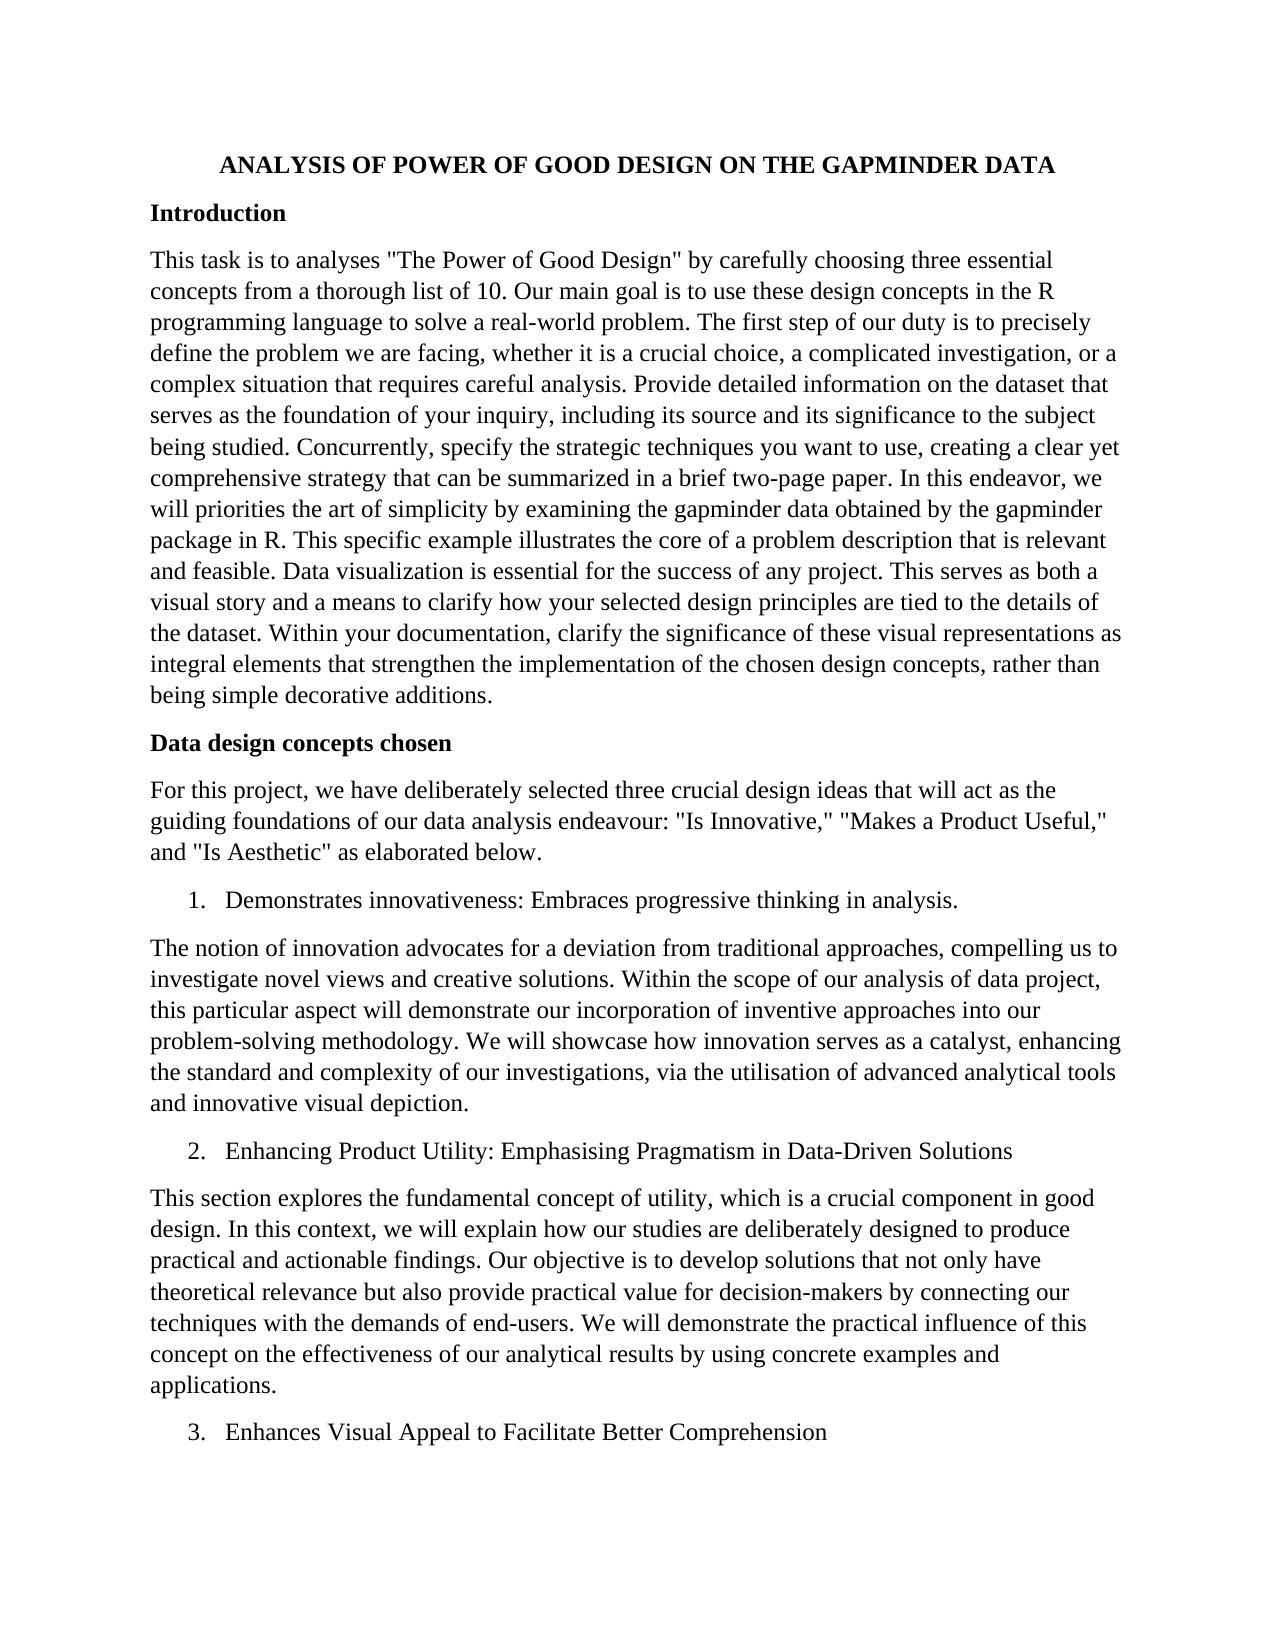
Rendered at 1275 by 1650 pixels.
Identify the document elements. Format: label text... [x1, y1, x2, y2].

text For this project, we have deliberately selected three crucial design ideas that will act as the guiding foundations of our data analysis endeavour: "Is Innovative," "Makes a Product Useful," and "Is Aesthetic" as elaborated below. [150, 775, 1125, 866]
list Enhancing Product Utility: Emphasising Pragmatism in Data-Driven Solutions [187, 1136, 1125, 1164]
text Data design concepts chosen [150, 728, 1125, 756]
text Introduction [150, 198, 1125, 226]
text The notion of innovation advocates for a deviation from traditional approaches, compelling us to investigate novel views and creative solutions. Within the scope of our analysis of data project, this particular aspect will demonstrate our incorporation of inventive approaches into our problem-solving methodology. We will showcase how innovation serves as a catalyst, enhancing the standard and complexity of our investigations, via the utilisation of advanced analytical tools and innovative visual depiction. [150, 933, 1125, 1117]
list Demonstrates innovativeness: Embraces progressive thinking in analysis. [187, 885, 1125, 914]
text This task is to analyses "The Power of Good Design" by carefully choosing three essential concepts from a thorough list of 10. Our main goal is to use these design concepts in the R programming language to solve a real-world problem. The first step of our duty is to precisely define the problem we are facing, whether it is a crucial choice, a complicated investigation, or a complex situation that requires careful analysis. Provide detailed information on the dataset that serves as the foundation of your inquiry, including its source and its significance to the subject being studied. Concurrently, specify the strategic techniques you want to use, creating a clear yet comprehensive strategy that can be summarized in a brief two-page paper. In this endeavor, we will priorities the art of simplicity by examining the gapminder data obtained by the gapminder package in R. This specific example illustrates the core of a problem description that is relevant and feasible. Data visualization is essential for the success of any project. This serves as both a visual story and a means to clarify how your selected design principles are tied to the details of the dataset. Within your documentation, clarify the significance of these visual representations as integral elements that strengthen the implementation of the chosen design concepts, rather than being simple decorative additions. [150, 245, 1125, 709]
list Enhances Visual Appeal to Facilitate Better Comprehension [187, 1417, 1125, 1446]
text ANALYSIS OF POWER OF GOOD DESIGN ON THE GAPMINDER DATA [150, 150, 1125, 179]
text This section explores the fundamental concept of utility, which is a crucial component in good design. In this context, we will explain how our studies are deliberately designed to produce practical and actionable findings. Our objective is to develop solutions that not only have theoretical relevance but also provide practical value for decision-makers by connecting our techniques with the demands of end-users. We will demonstrate the practical influence of this concept on the effectiveness of our analytical results by using concrete examples and applications. [150, 1183, 1125, 1398]
